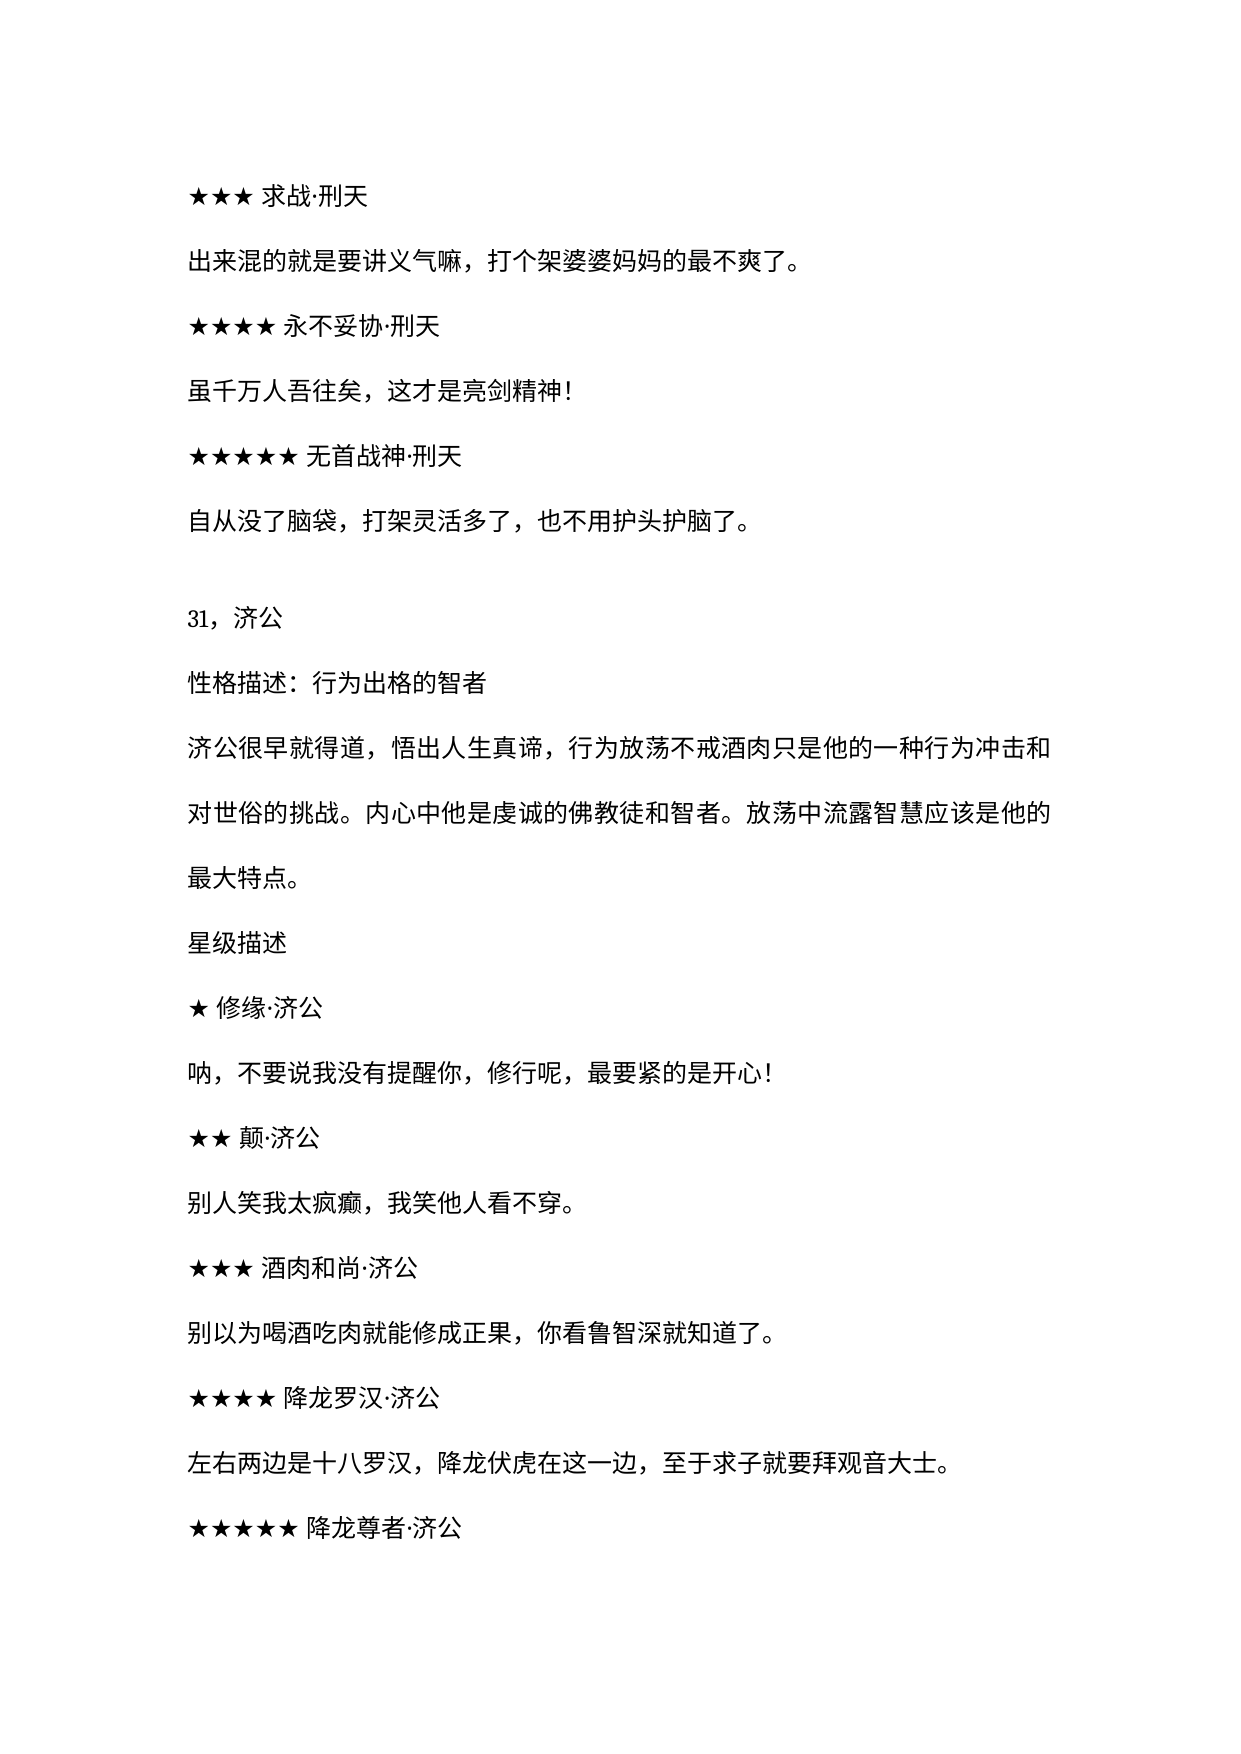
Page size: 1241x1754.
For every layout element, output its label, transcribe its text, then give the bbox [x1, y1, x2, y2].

text 虽千万人吾往矣，这才是亮剑精神！ [187, 357, 1053, 422]
text 31，济公 [187, 584, 1053, 649]
text 出来混的就是要讲义气嘛，打个架婆婆妈妈的最不爽了。 [187, 227, 1053, 292]
text ★★★ 酒肉和尚·济公 [187, 1234, 1053, 1299]
text 别以为喝酒吃肉就能修成正果，你看鲁智深就知道了。 [187, 1299, 1053, 1364]
text ★ 修缘·济公 [187, 974, 1053, 1039]
text 自从没了脑袋，打架灵活多了，也不用护头护脑了。 [187, 487, 1053, 552]
text 呐，不要说我没有提醒你，修行呢，最要紧的是开心！ [187, 1039, 1053, 1104]
text ★★★★★ 降龙尊者·济公 [187, 1494, 1053, 1559]
text 别人笑我太疯癫，我笑他人看不穿。 [187, 1169, 1053, 1234]
text 星级描述 [187, 909, 1053, 974]
text 性格描述：行为出格的智者 [187, 649, 1053, 714]
text 济公很早就得道，悟出人生真谛，行为放荡不戒酒肉只是他的一种行为冲击和对世俗的挑战。内心中他是虔诚的佛教徒和智者。放荡中流露智慧应该是他的最大特点。 [187, 714, 1053, 909]
text ★★★★ 降龙罗汉·济公 [187, 1364, 1053, 1429]
text ★★★ 求战·刑天 [187, 162, 1053, 227]
text ★★★★ 永不妥协·刑天 [187, 292, 1053, 357]
text ★★ 颠·济公 [187, 1104, 1053, 1169]
text 左右两边是十八罗汉，降龙伏虎在这一边，至于求子就要拜观音大士。 [187, 1429, 1053, 1494]
text ★★★★★ 无首战神·刑天 [187, 422, 1053, 487]
